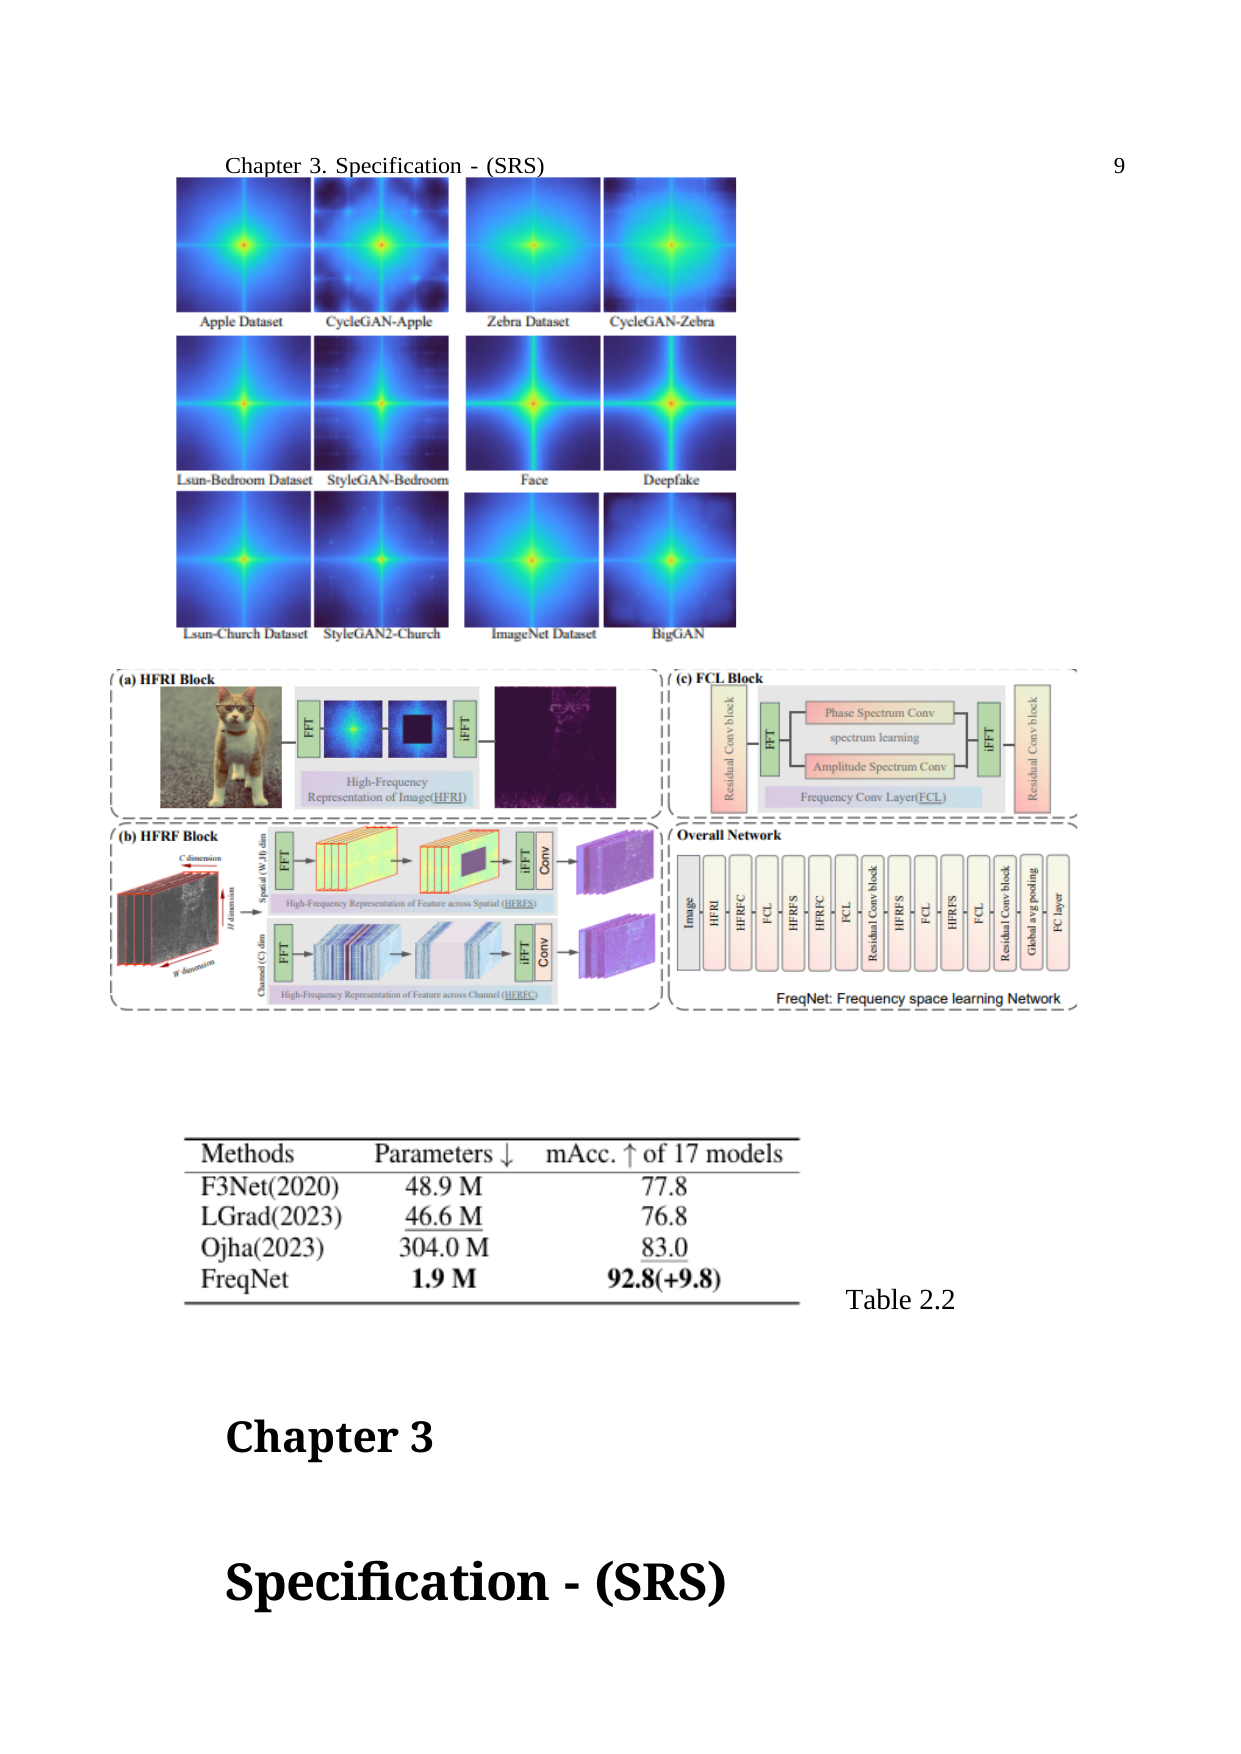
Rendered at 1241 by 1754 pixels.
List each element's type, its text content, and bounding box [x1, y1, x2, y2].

picture [109, 669, 1078, 1013]
picture [175, 177, 737, 645]
text Chapter 3 [225, 1407, 1142, 1465]
picture [175, 1114, 846, 1310]
subtitle Specification - (SRS) [225, 1545, 1142, 1615]
